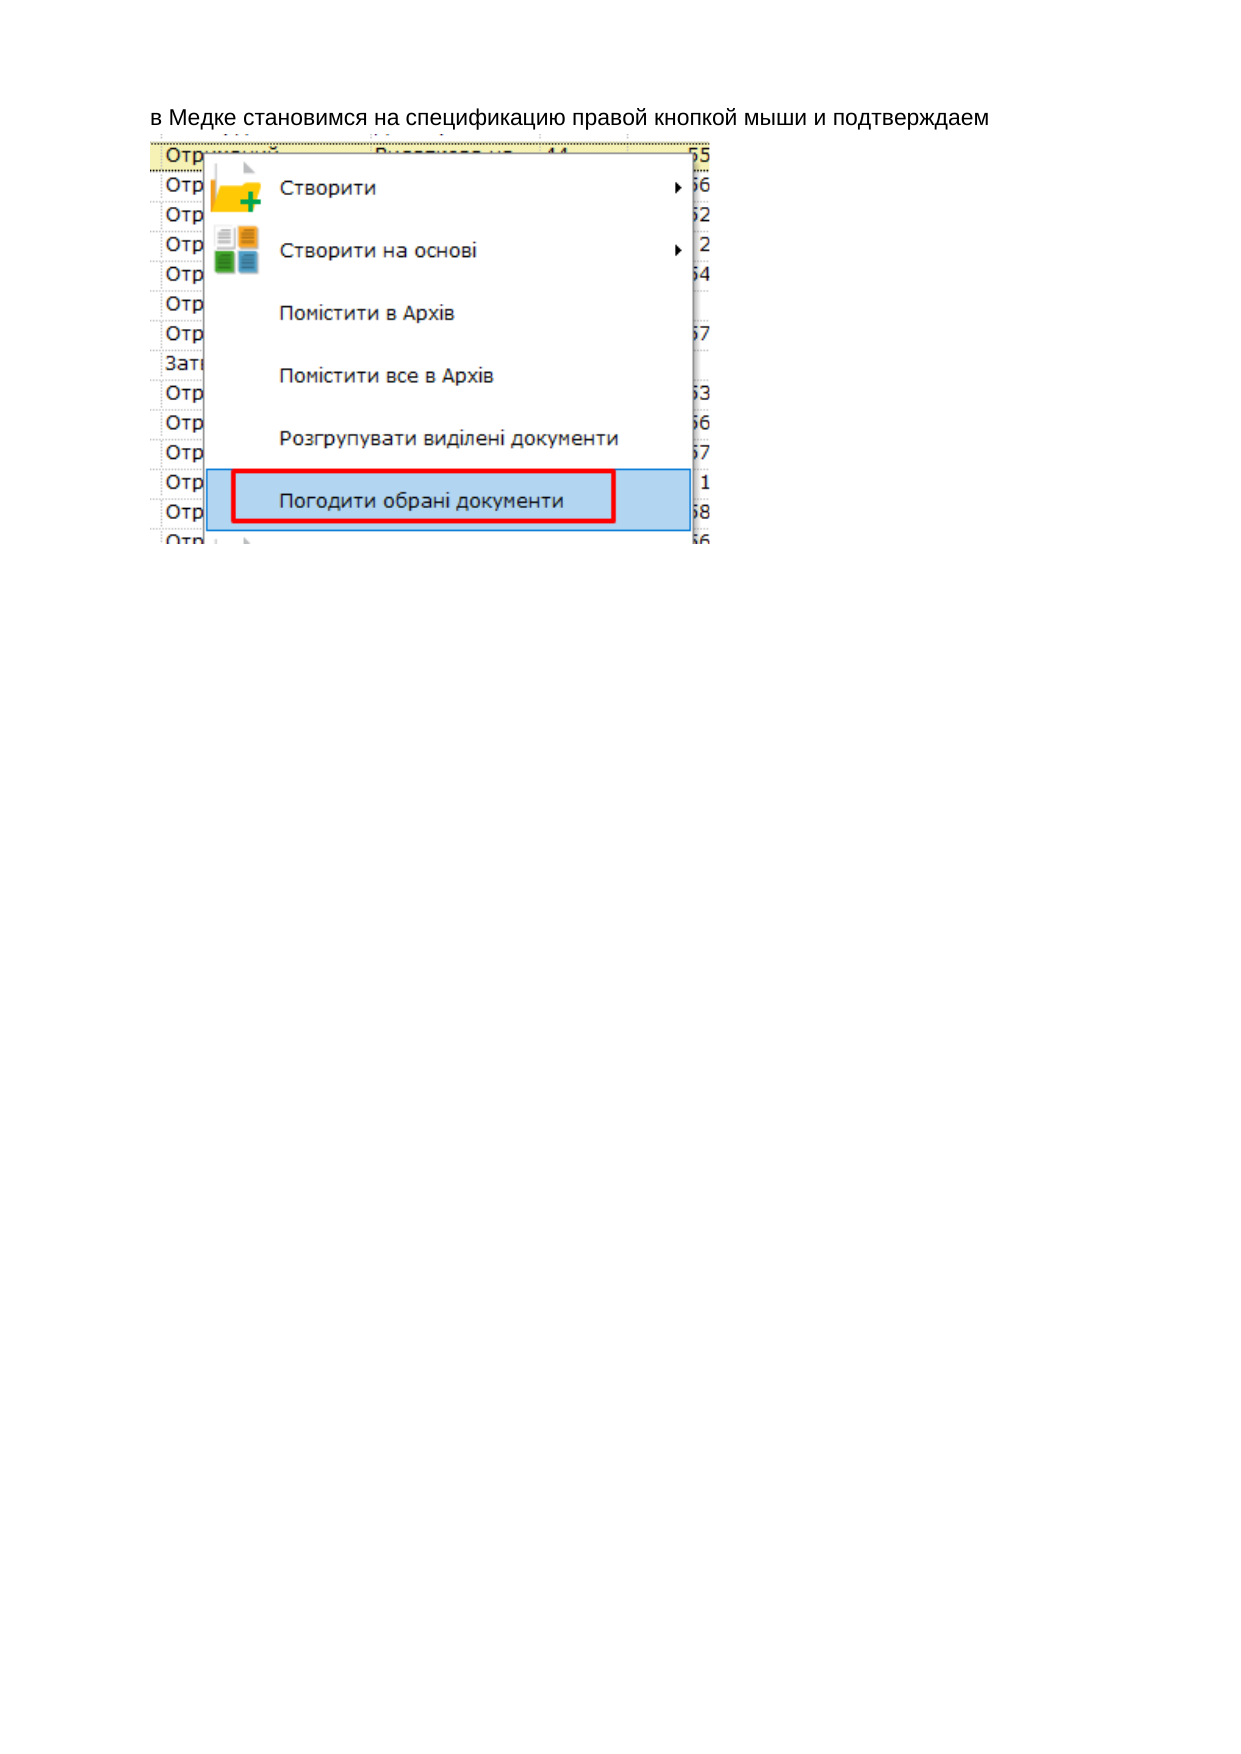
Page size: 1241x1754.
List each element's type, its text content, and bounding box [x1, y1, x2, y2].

text в Медке становимся на спецификацию правой кнопкой мыши и подтверждаем [150, 104, 1090, 130]
picture [150, 134, 710, 544]
